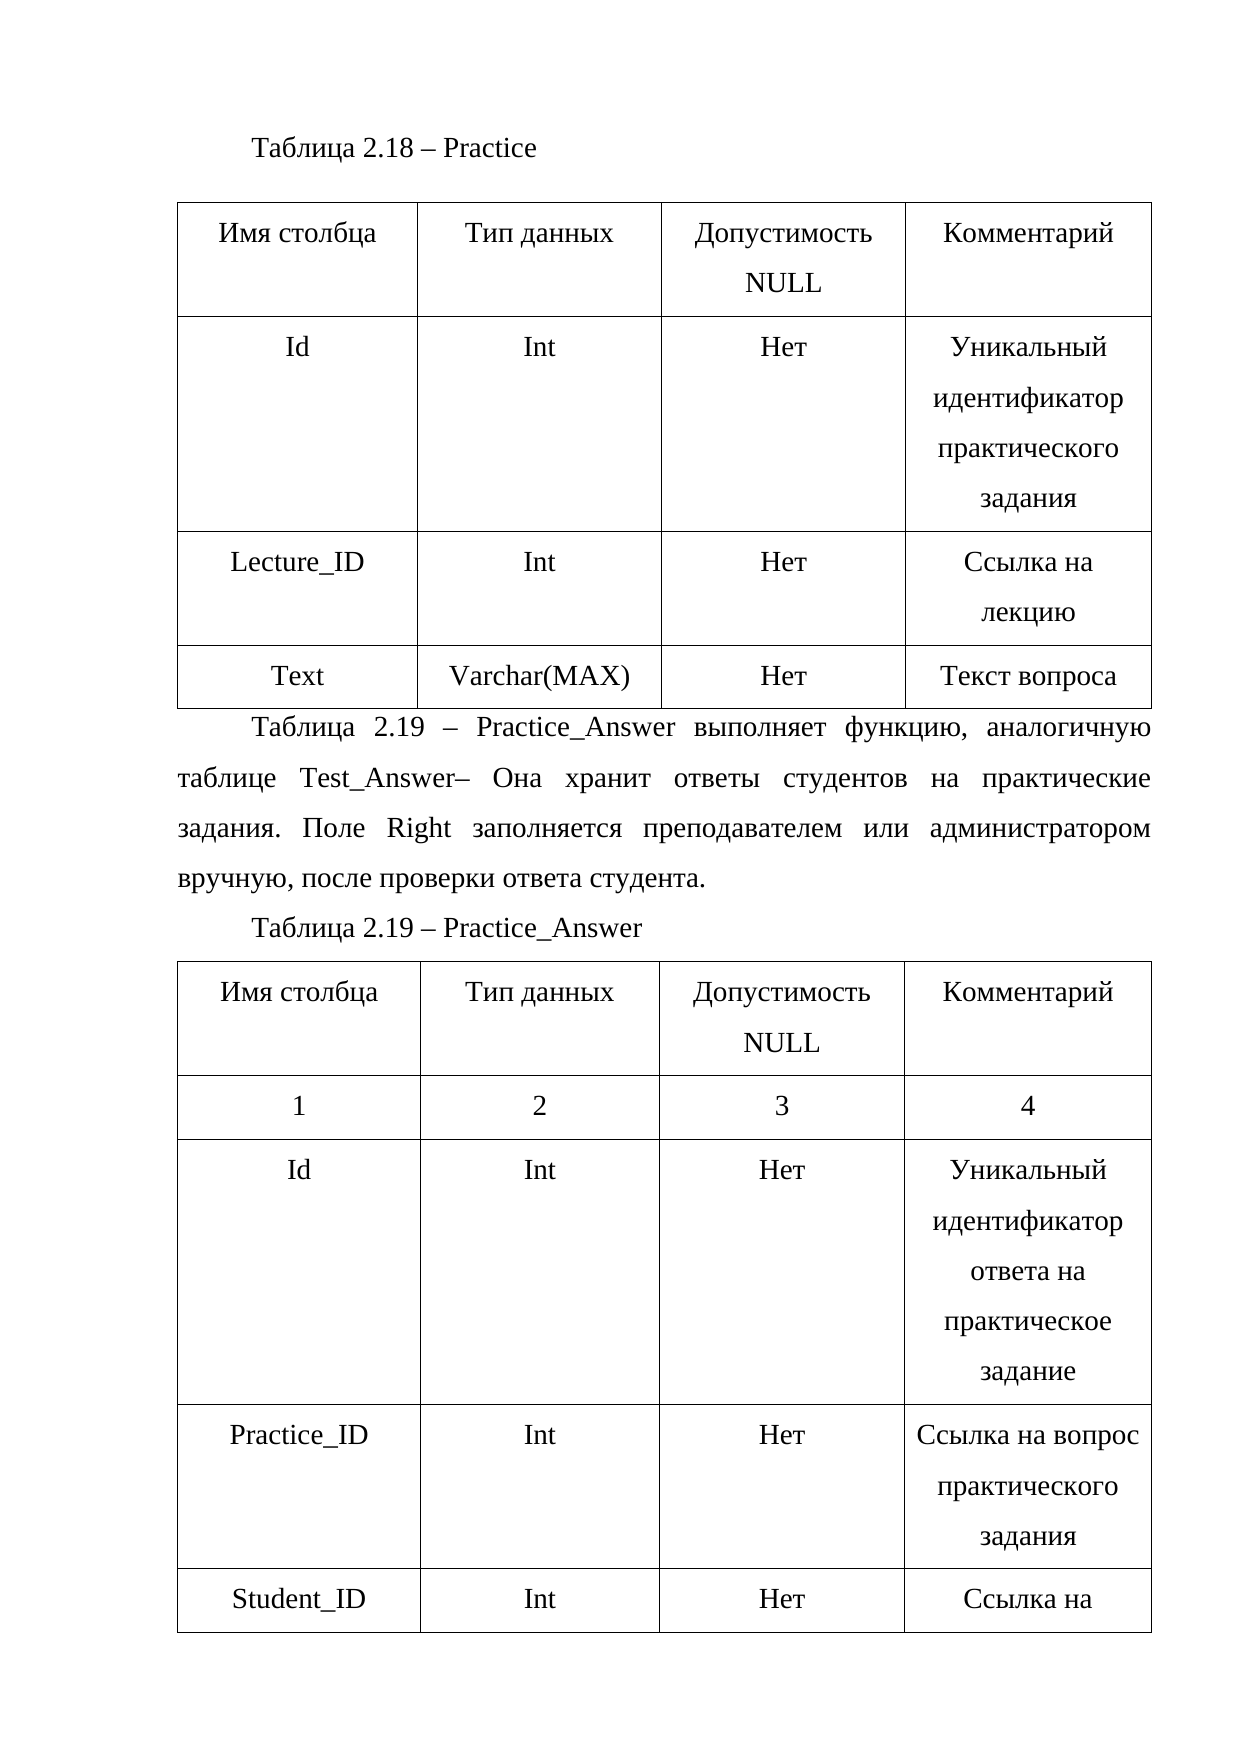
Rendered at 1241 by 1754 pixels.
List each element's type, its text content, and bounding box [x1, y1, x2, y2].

table_header Тип данных [418, 203, 661, 316]
table_cell Ссылка на лекцию [906, 532, 1151, 644]
table_header Комментарий [906, 203, 1151, 316]
table_cell Нет [660, 1140, 904, 1404]
table_cell 4 [905, 1076, 1151, 1139]
table_cell Уникальный идентификатор практического задания [906, 317, 1151, 531]
table_cell Practice_ID [178, 1405, 420, 1568]
table_cell Id [178, 317, 417, 531]
table_cell Int [421, 1569, 659, 1632]
table_cell Int [418, 317, 661, 531]
table_header Комментарий [905, 962, 1151, 1075]
table_cell 1 [178, 1076, 420, 1139]
table_cell Ссылка на вопрос практического задания [905, 1405, 1151, 1568]
table_cell Id [178, 1140, 420, 1404]
table_cell Varchar(MAX) [418, 646, 661, 708]
table_cell Нет [662, 317, 905, 531]
table_cell Уникальный идентификатор ответа на практическое задание [905, 1140, 1151, 1404]
table_cell Text [178, 646, 417, 708]
table_header Допустимость NULL [662, 203, 905, 316]
table_cell Текст вопроса [906, 646, 1151, 708]
table_cell Student_ID [178, 1569, 420, 1632]
table_cell Нет [660, 1405, 904, 1568]
table_header Тип данных [421, 962, 659, 1075]
table_cell Lecture_ID [178, 532, 417, 644]
text Таблица 2.19 – Practice_Answer [177, 911, 1152, 944]
table_cell Int [421, 1140, 659, 1404]
text Таблица 2.18 – Practice [177, 131, 1152, 164]
table_cell Нет [662, 646, 905, 708]
table_header Имя столбца [178, 962, 420, 1075]
table_cell 2 [421, 1076, 659, 1139]
text Таблица 2.19 – Practice_Answer выполняет функцию, аналогичную таблице Test_Answer– Она хранит ответы студентов на практические задания. Поле Right заполняется преподавателем или администратором вручную, после проверки ответа студента. [177, 709, 1152, 894]
table_cell Int [418, 532, 661, 644]
table_cell Int [421, 1405, 659, 1568]
table_header Имя столбца [178, 203, 417, 316]
table_cell Нет [660, 1569, 904, 1632]
table_cell 3 [660, 1076, 904, 1139]
table_cell Нет [662, 532, 905, 644]
table_cell Ссылка на студента [905, 1569, 1151, 1632]
table_header Допустимость NULL [660, 962, 904, 1075]
